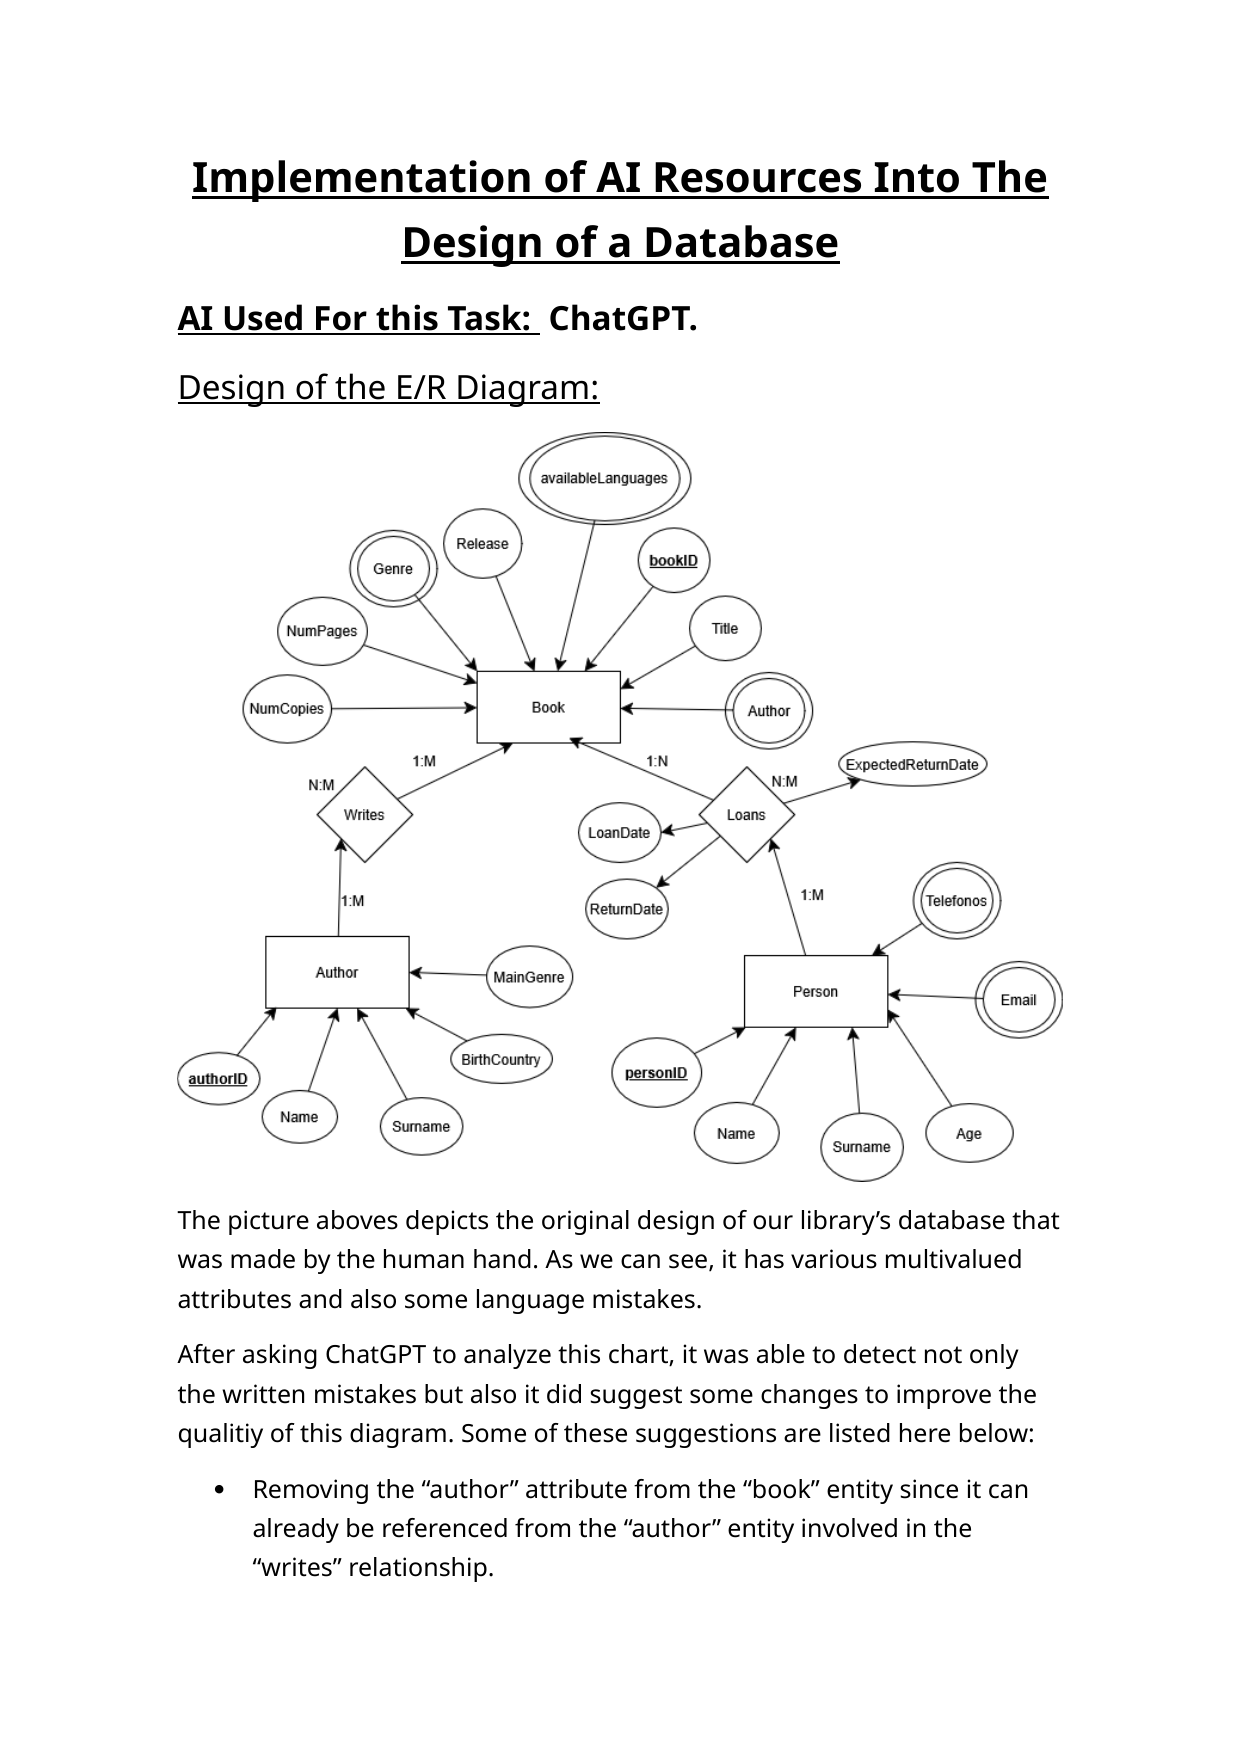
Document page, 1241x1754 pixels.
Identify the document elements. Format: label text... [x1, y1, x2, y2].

text After asking ChatGPT to analyze this chart, it was able to detect not only the written mistakes but also it did suggest some changes to improve the qualitiy of this diagram. Some of these suggestions are listed here below: [177, 1337, 1063, 1449]
text AI Used For this Task: ChatGPT. [177, 295, 1063, 340]
text Design of the E/R Diagram: [177, 363, 1063, 409]
picture [177, 432, 1063, 1182]
text The picture aboves depicts the original design of our library’s database that was made by the human hand. As we can see, it has various multivalued attributes and also some language mistakes. [177, 1203, 1063, 1315]
text Implementation of AI Resources Into The Design of a Database [177, 148, 1063, 269]
list Removing the “author” attribute from the “book” entity since it can already be referenced from the “author” entity involved in the “writes” relationship. [215, 1471, 1063, 1584]
